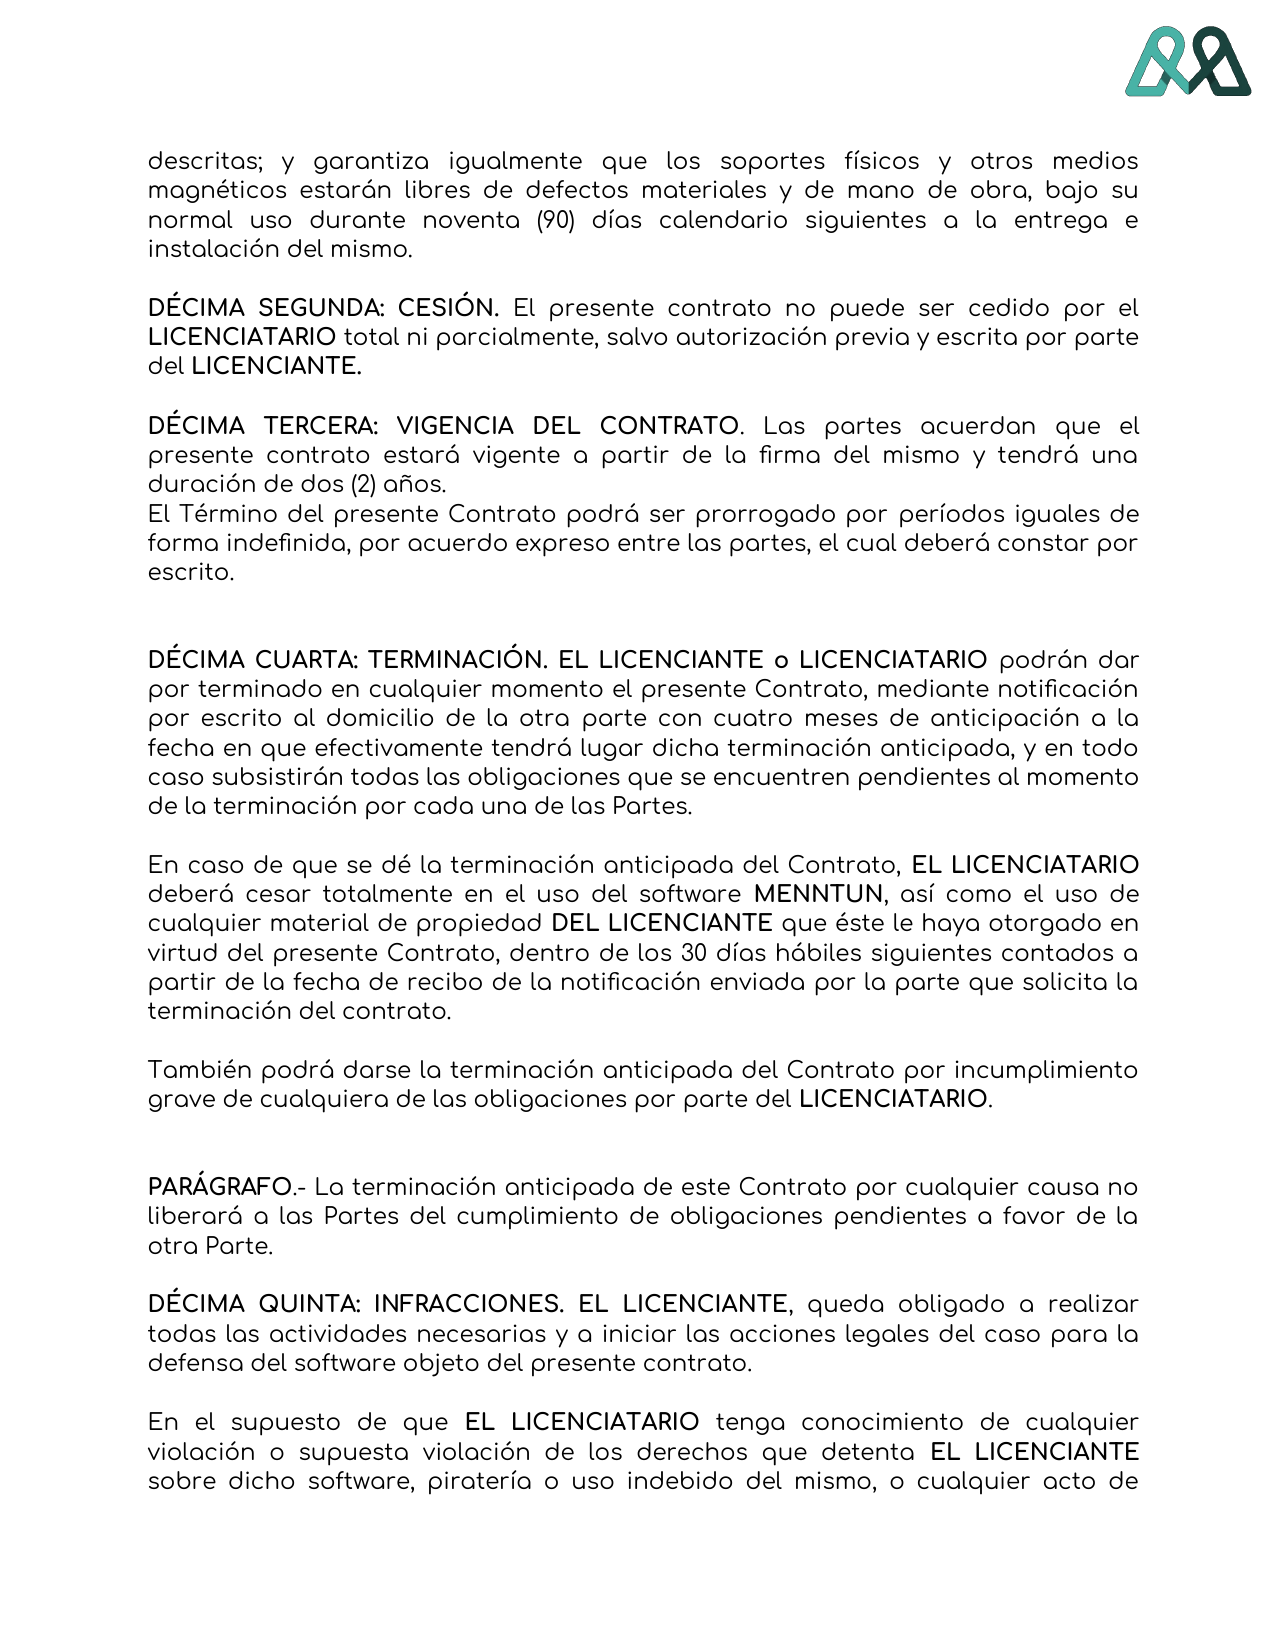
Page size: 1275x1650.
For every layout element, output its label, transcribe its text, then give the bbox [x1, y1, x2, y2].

picture [1124, 24, 1253, 97]
text DÉCIMA TERCERA: VIGENCIA DEL CONTRATO. Las partes acuerdan que el presente contrato estará vigente a partir de la firma del mismo y tendrá una duración de dos (2) años. [147, 414, 1140, 498]
text En caso de que se dé la terminación anticipada del Contrato, EL LICENCIATARIO deberá cesar totalmente en el uso del software MENNTUN, así como el uso de cualquier material de propiedad DEL LICENCIANTE que éste le haya otorgado en virtud del presente Contrato, dentro de los 30 días hábiles siguientes contados a partir de la fecha de recibo de la notificación enviada por la parte que solicita la terminación del contrato. [147, 853, 1140, 1025]
text DÉCIMA SEGUNDA: CESIÓN. El presente contrato no puede ser cedido por el LICENCIATARIO total ni parcialmente, salvo autorización previa y escrita por parte del LICENCIANTE. [147, 296, 1140, 380]
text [147, 1410, 1140, 1494]
text El Término del presente Contrato podrá ser prorrogado por períodos iguales de forma indefinida, por acuerdo expreso entre las partes, el cual deberá constar por escrito. [147, 502, 1140, 586]
text DÉCIMA QUINTA: INFRACCIONES. EL LICENCIANTE, queda obligado a realizar todas las actividades necesarias y a iniciar las acciones legales del caso para la defensa del software objeto del presente contrato. [147, 1293, 1140, 1377]
text También podrá darse la terminación anticipada del Contrato por incumplimiento grave de cualquiera de las obligaciones por parte del LICENCIATARIO. [147, 1058, 1140, 1113]
text DÉCIMA CUARTA: TERMINACIÓN. EL LICENCIANTE o LICENCIATARIO podrán dar por terminado en cualquier momento el presente Contrato, mediante notificación por escrito al domicilio de la otra parte con cuatro meses de anticipación a la fecha en que efectivamente tendrá lugar dicha terminación anticipada, y en todo caso subsistirán todas las obligaciones que se encuentren pendientes al momento de la terminación por cada una de las Partes. [147, 648, 1140, 820]
text PARÁGRAFO.- La terminación anticipada de este Contrato por cualquier causa no liberará a las Partes del cumplimiento de obligaciones pendientes a favor de la otra Parte. [147, 1175, 1140, 1259]
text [147, 149, 1140, 263]
